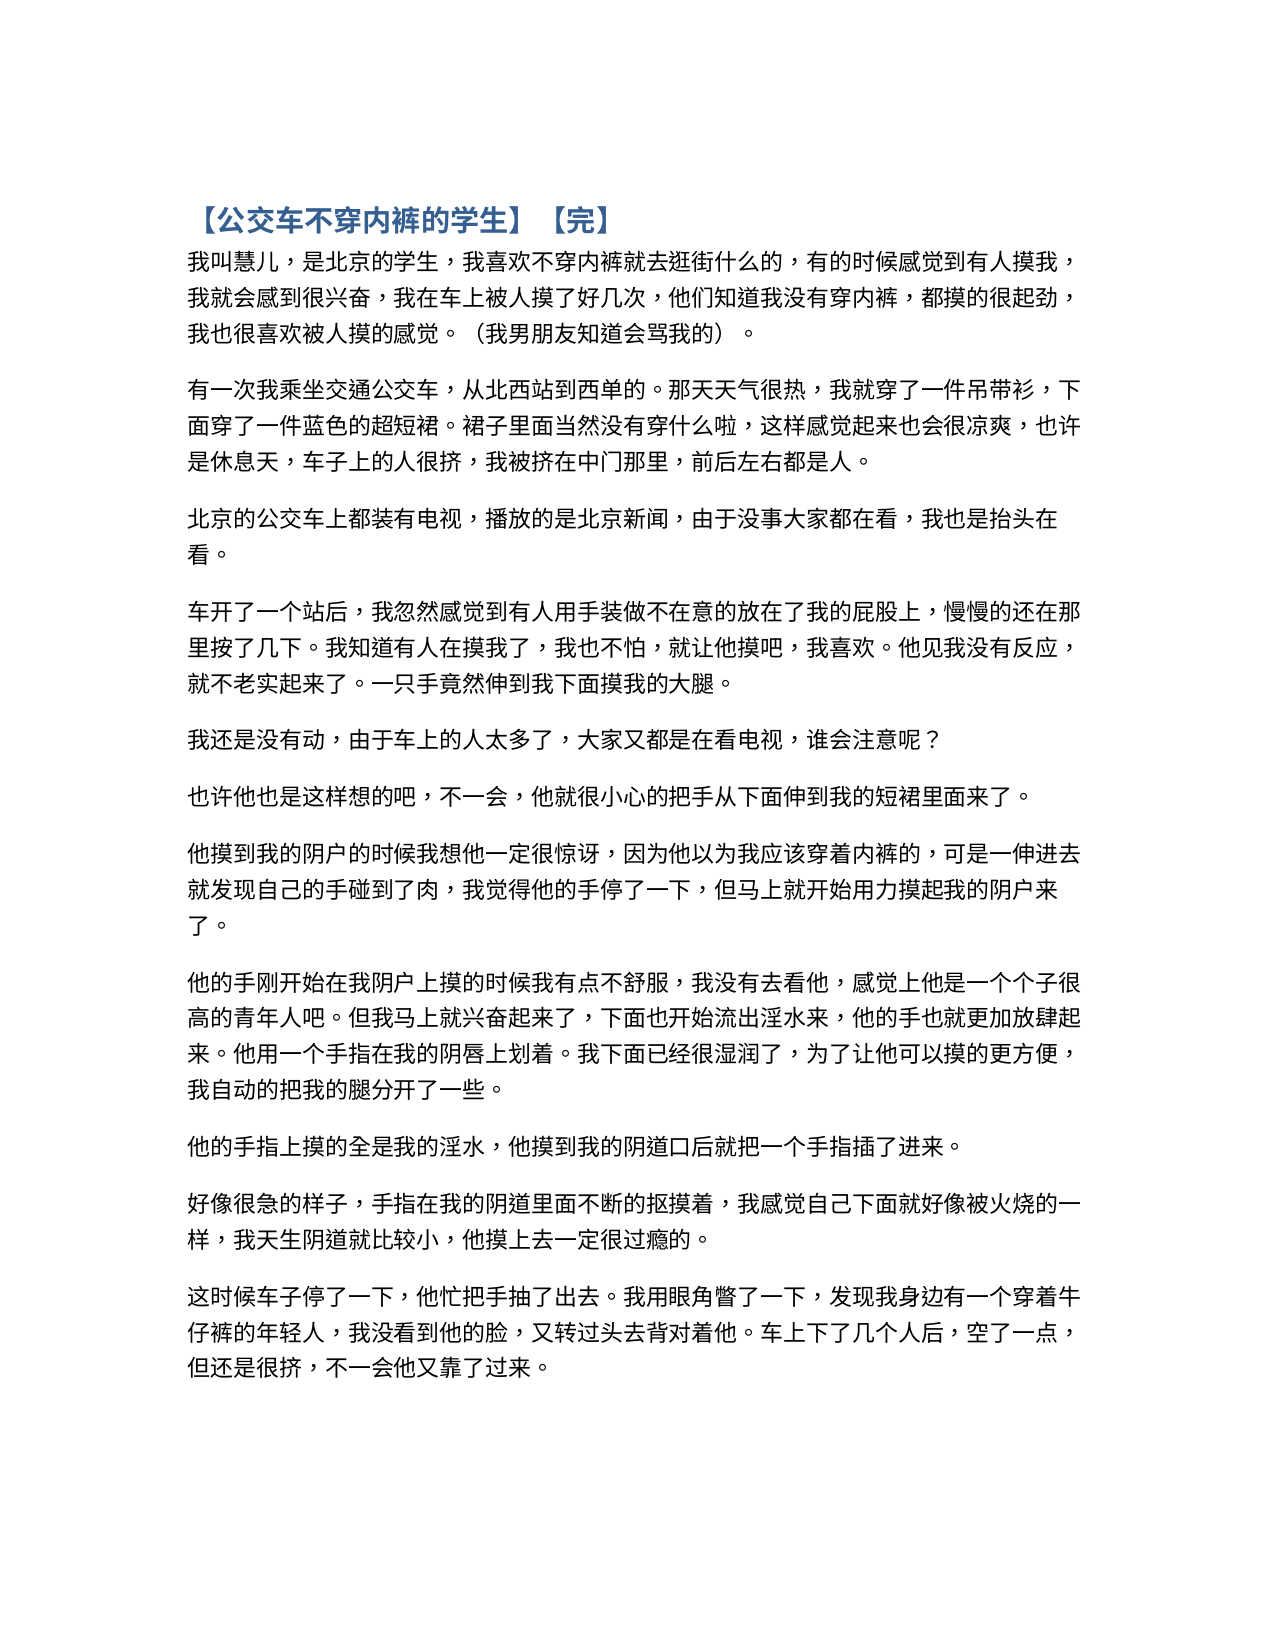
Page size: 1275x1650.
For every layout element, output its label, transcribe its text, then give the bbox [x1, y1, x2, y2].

text 他的手刚开始在我阴户上摸的时候我有点不舒服，我没有去看他，感觉上他是一个个子很高的青年人吧。但我马上就兴奋起来了，下面也开始流出淫水来，他的手也就更加放肆起来。他用一个手指在我的阴唇上划着。我下面已经很湿润了，为了让他可以摸的更方便，我自动的把我的腿分开了一些。 [187, 966, 1087, 1106]
text 他摸到我的阴户的时候我想他一定很惊讶，因为他以为我应该穿着内裤的，可是一伸进去就发现自己的手碰到了肉，我觉得他的手停了一下，但马上就开始用力摸起我的阴户来了。 [187, 838, 1087, 941]
text 我还是没有动，由于车上的人太多了，大家又都是在看电视，谁会注意呢？ [187, 724, 1087, 756]
text 车开了一个站后，我忽然感觉到有人用手装做不在意的放在了我的屁股上，慢慢的还在那里按了几下。我知道有人在摸我了，我也不怕，就让他摸吧，我喜欢。他见我没有反应，就不老实起来了。一只手竟然伸到我下面摸我的大腿。 [187, 596, 1087, 699]
text 北京的公交车上都装有电视，播放的是北京新闻，由于没事大家都在看，我也是抬头在看。 [187, 503, 1087, 570]
text 这时候车子停了一下，他忙把手抽了出去。我用眼角瞥了一下，发现我身边有一个穿着牛仔裤的年轻人，我没看到他的脸，又转过头去背对着他。车上下了几个人后，空了一点，但还是很挤，不一会他又靠了过来。 [187, 1281, 1087, 1384]
subtitle 【公交车不穿内裤的学生】【完】 [187, 200, 1087, 240]
text 他的手指上摸的全是我的淫水，他摸到我的阴道口后就把一个手指插了进来。 [187, 1131, 1087, 1162]
text 我叫慧儿，是北京的学生，我喜欢不穿内裤就去逛街什么的，有的时候感觉到有人摸我，我就会感到很兴奋，我在车上被人摸了好几次，他们知道我没有穿内裤，都摸的很起劲，我也很喜欢被人摸的感觉。（我男朋友知道会骂我的）。 [187, 246, 1087, 349]
text 也许他也是这样想的吧，不一会，他就很小心的把手从下面伸到我的短裙里面来了。 [187, 781, 1087, 812]
text 好像很急的样子，手指在我的阴道里面不断的抠摸着，我感觉自己下面就好像被火烧的一样，我天生阴道就比较小，他摸上去一定很过瘾的。 [187, 1188, 1087, 1255]
text 有一次我乘坐交通公交车，从北西站到西单的。那天天气很热，我就穿了一件吊带衫，下面穿了一件蓝色的超短裙。裙子里面当然没有穿什么啦，这样感觉起来也会很凉爽，也许是休息天，车子上的人很挤，我被挤在中门那里，前后左右都是人。 [187, 374, 1087, 477]
